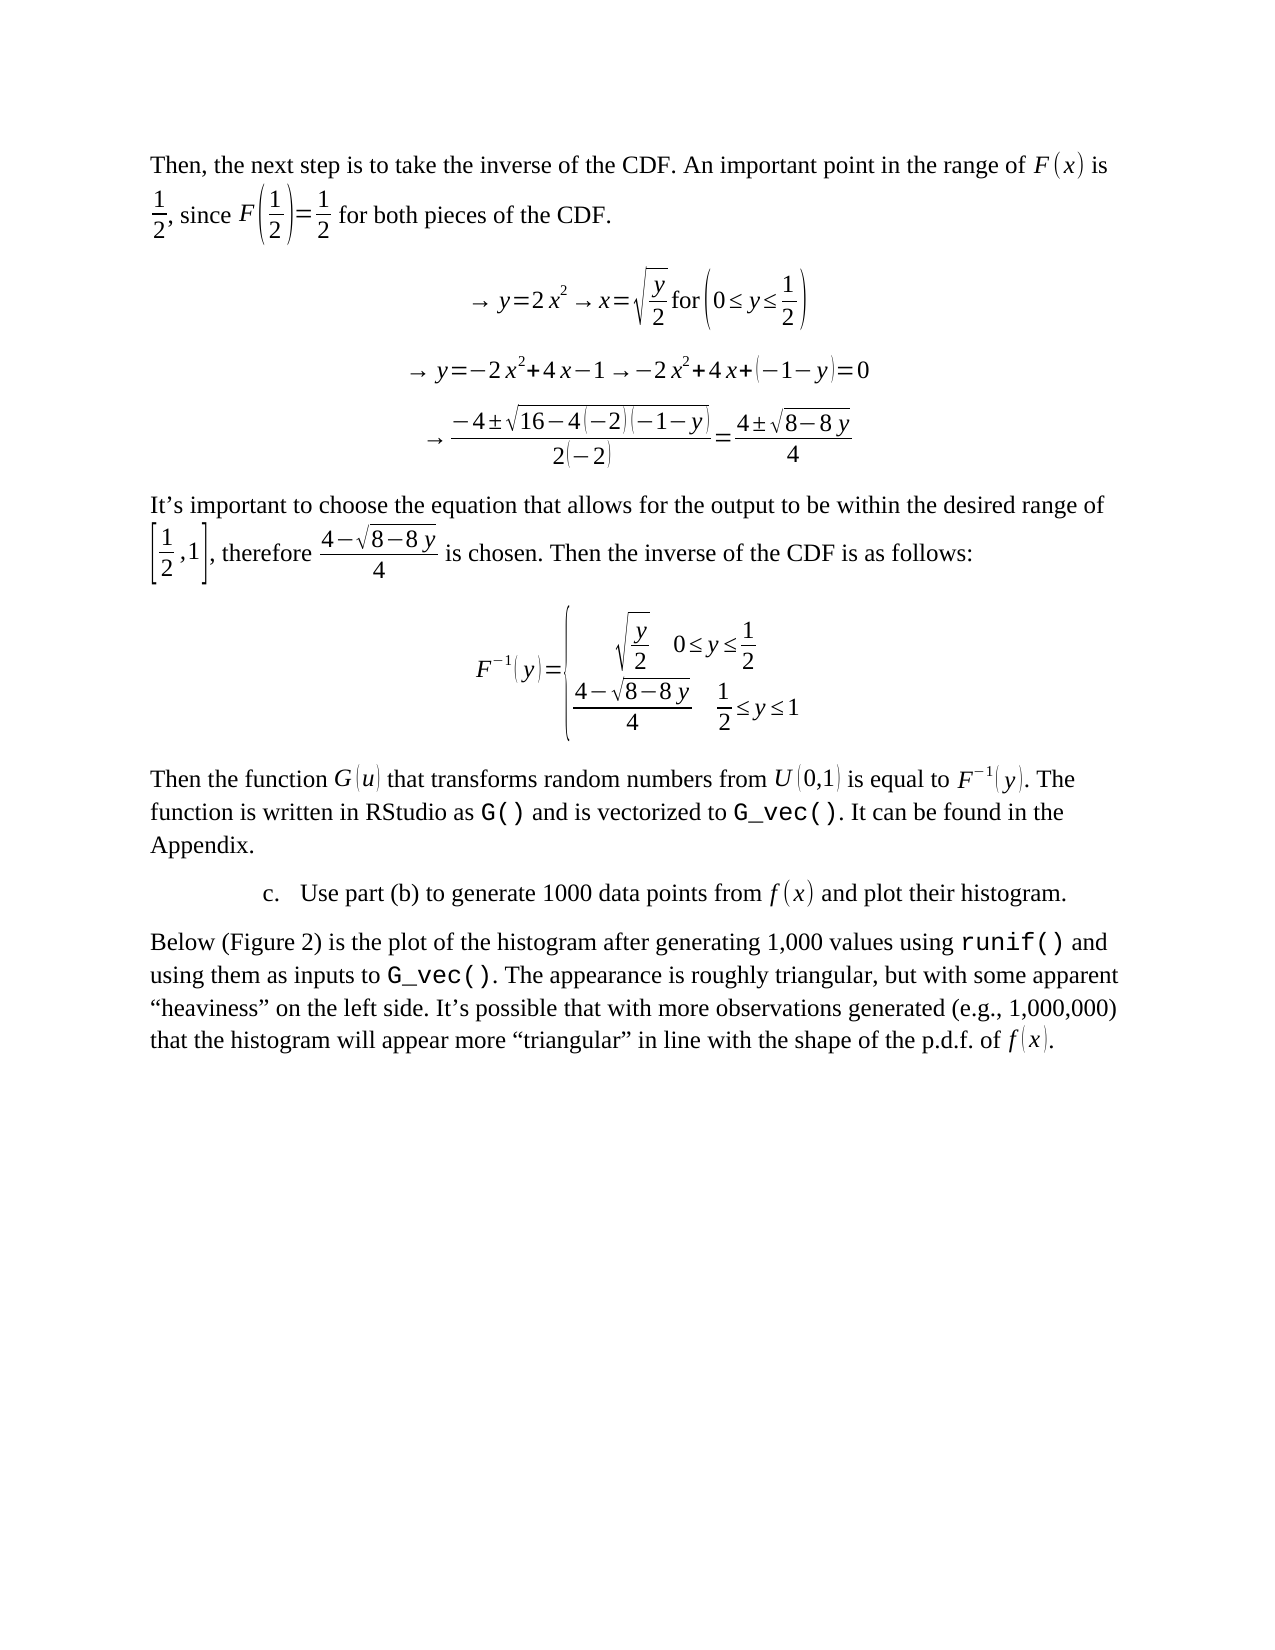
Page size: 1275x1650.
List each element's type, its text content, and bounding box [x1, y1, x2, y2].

text Below (Figure 2) is the plot of the histogram after generating 1,000 values using runif() and using them as inputs to G_vec(). The appearance is roughly triangular, but with some apparent “heaviness” on the left side. It’s possible that with more observations generated (e.g., 1,000,000) that the histogram will appear more “triangular” in line with the shape of the p.d.f. of . [150, 927, 1125, 1055]
text Then the function that transforms random numbers from is equal to . The function is written in RStudio as G() and is vectorized to G_vec(). It can be found in the Appendix. [150, 762, 1125, 859]
text Then, the next step is to take the inverse of the CDF. An important point in the range of is , since for both pieces of the CDF. [150, 150, 1125, 247]
text It’s important to choose the equation that allows for the output to be within the desired range of , therefore is chosen. Then the inverse of the CDF is as follows: [150, 490, 1125, 585]
list Use part (b) to generate 1000 data points from and plot their histogram. [262, 878, 1125, 908]
